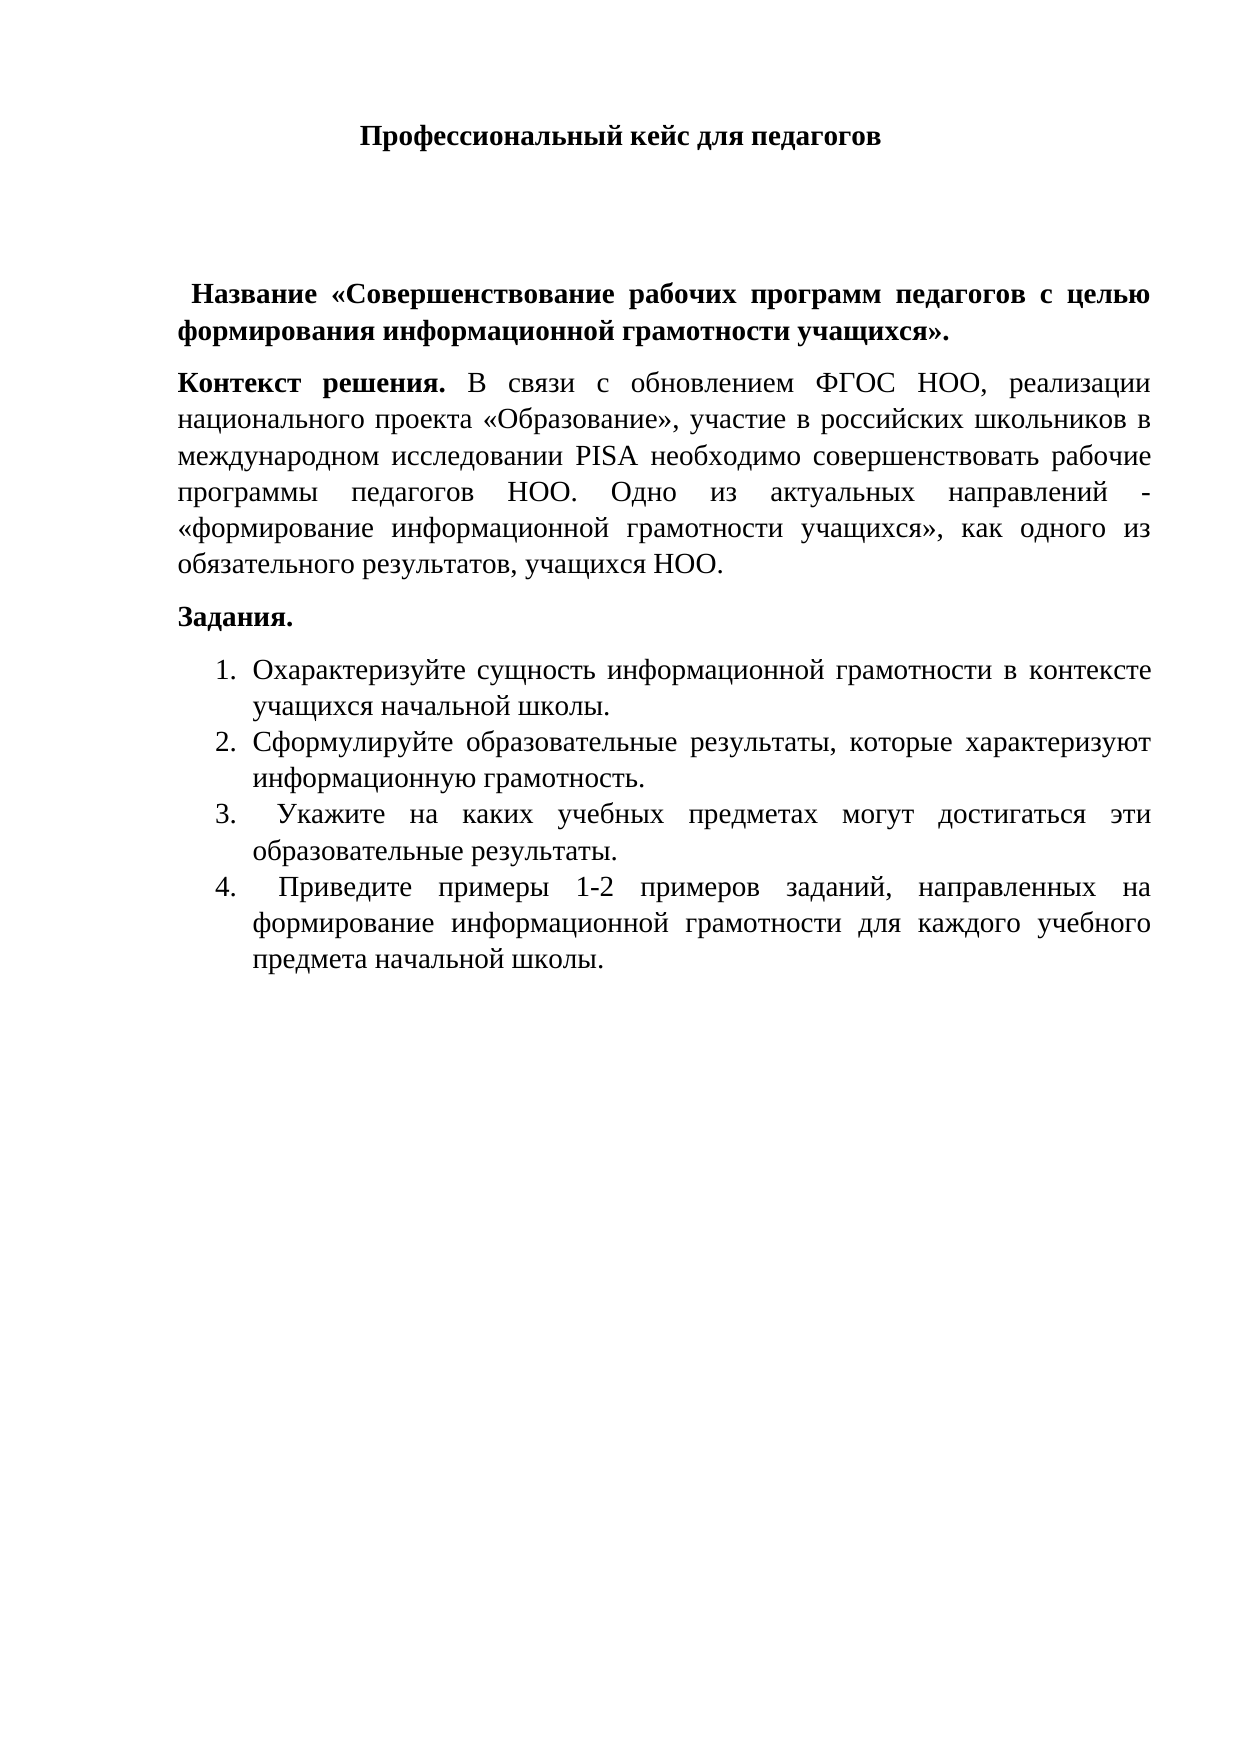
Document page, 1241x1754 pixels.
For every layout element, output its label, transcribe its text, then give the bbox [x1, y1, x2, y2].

list Приведите примеры 1-2 примеров заданий, направленных на формирование информационной грамотности для каждого учебного предмета начальной школы. [215, 869, 1152, 974]
text Название «Совершенствование рабочих программ педагогов с целью формирования информационной грамотности учащихся». [177, 277, 1152, 346]
list Укажите на каких учебных предметах могут достигаться эти образовательные результаты. [215, 796, 1152, 866]
text Профессиональный кейс для педагогов [177, 118, 1152, 152]
list Cформулируйте образовательные результаты, которые характеризуют информационную грамотность. [215, 724, 1152, 794]
text Задания. [177, 599, 1152, 633]
list Охарактеризуйте сущность информационной грамотности в контексте учащихся начальной школы. [215, 652, 1152, 722]
text Контекст решения. В связи с обновлением ФГОС НОО, реализации национального проекта «Образование», участие в российских школьников в международном исследовании PISA необходимо совершенствовать рабочие программы педагогов НОО. Одно из актуальных направлений - «формирование информационной грамотности учащихся», как одного из обязательного результатов, учащихся НОО. [177, 366, 1152, 580]
